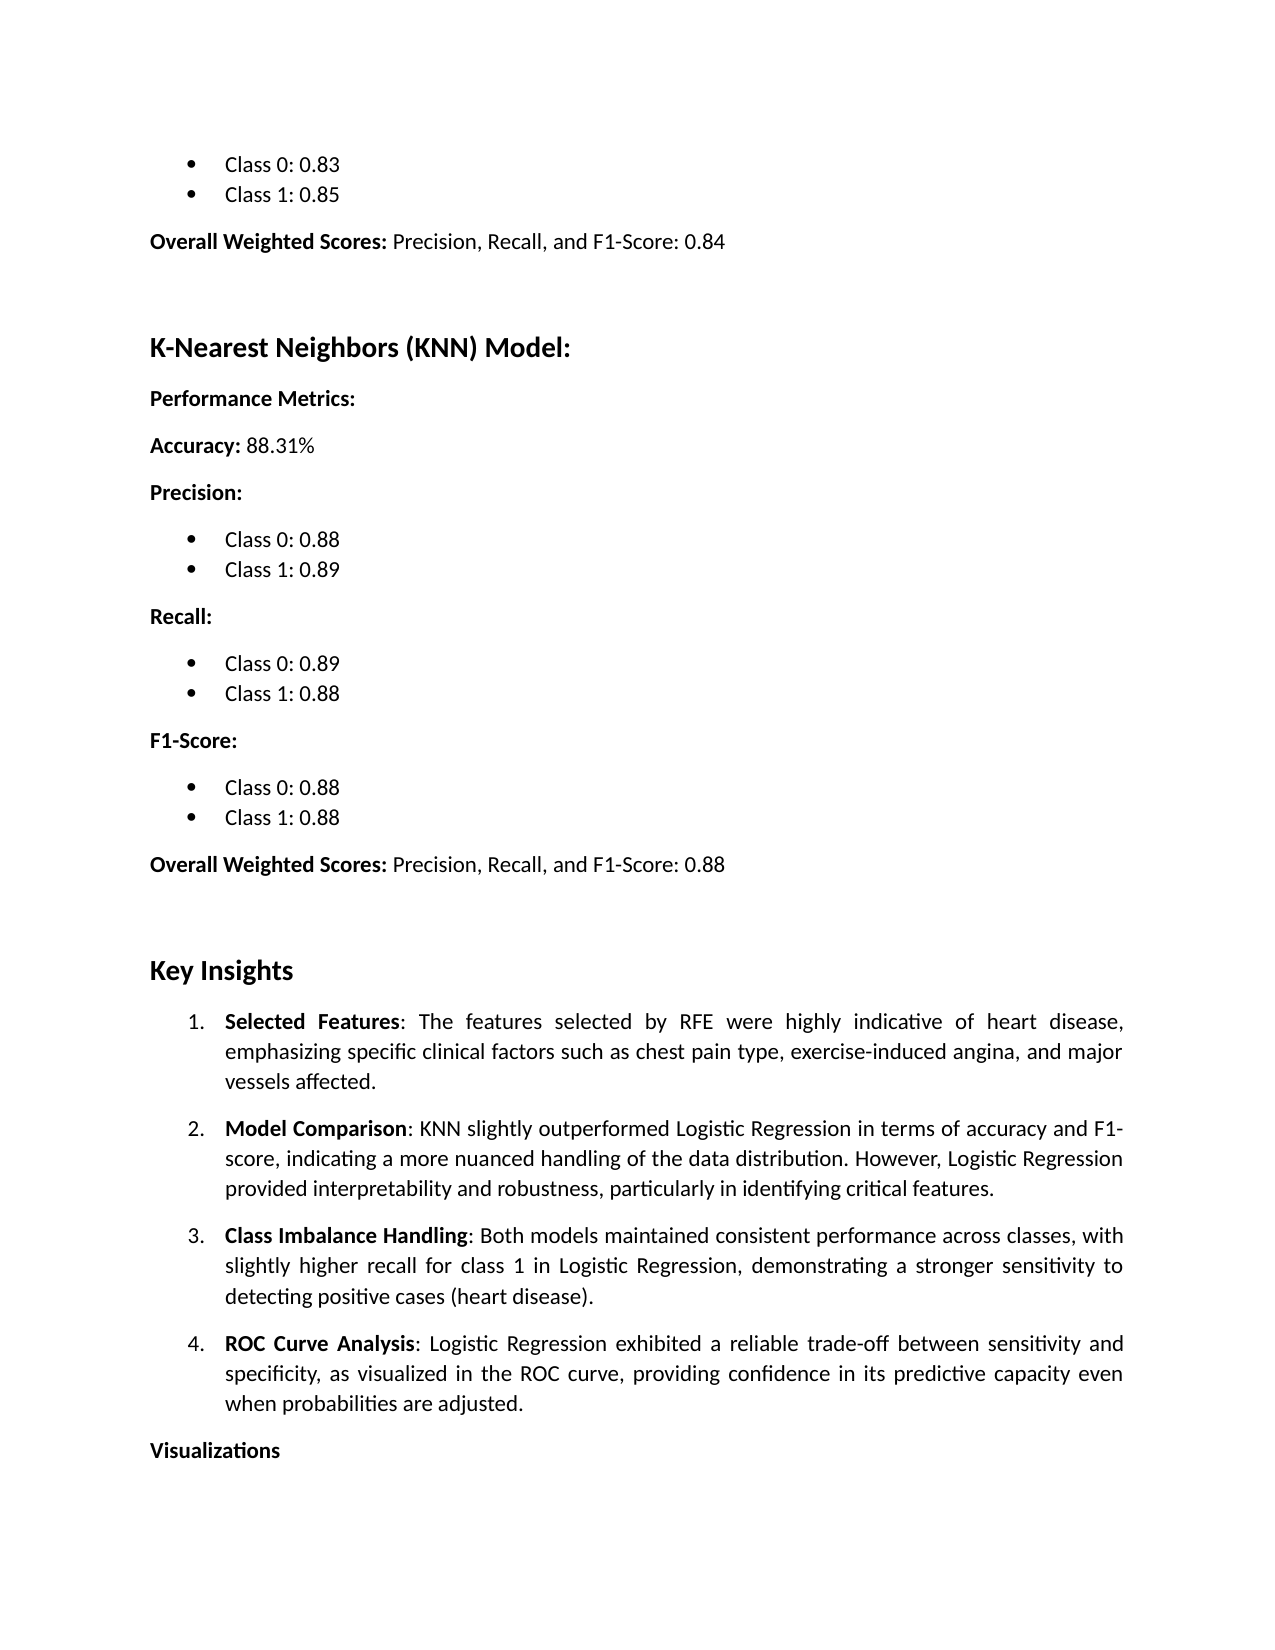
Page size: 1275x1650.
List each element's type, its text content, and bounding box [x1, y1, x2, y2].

text F1-Score: [150, 726, 1125, 754]
list Class 0: 0.88 [187, 525, 1125, 553]
text Recall: [150, 602, 1125, 630]
text Overall Weighted Scores: Precision, Recall, and F1-Score: 0.88 [150, 850, 1125, 878]
list Class 1: 0.85 [187, 180, 1125, 208]
text Overall Weighted Scores: Precision, Recall, and F1-Score: 0.84 [150, 227, 1125, 255]
list Class 1: 0.89 [187, 555, 1125, 583]
list Class 0: 0.83 [187, 150, 1125, 178]
list Model Comparison: KNN slightly outperformed Logistic Regression in terms of accuracy and F1-score, indicating a more nuanced handling of the data distribution. However, Logistic Regression provided interpretability and robustness, particularly in identifying critical features. [187, 1114, 1125, 1203]
list Class 0: 0.89 [187, 649, 1125, 677]
list Class 1: 0.88 [187, 679, 1125, 707]
text Accuracy: 88.31% [150, 431, 1125, 459]
list Class 1: 0.88 [187, 803, 1125, 831]
list Class Imbalance Handling: Both models maintained consistent performance across classes, with slightly higher recall for class 1 in Logistic Regression, demonstrating a stronger sensitivity to detecting positive cases (heart disease). [187, 1221, 1125, 1310]
list Class 0: 0.88 [187, 773, 1125, 801]
text Key Insights [150, 952, 1125, 987]
list Selected Features: The features selected by RFE were highly indicative of heart disease, emphasizing specific clinical factors such as chest pain type, exercise-induced angina, and major vessels affected. [187, 1007, 1125, 1095]
text K-Nearest Neighbors (KNN) Model: [150, 329, 1125, 365]
text Visualizations [150, 1436, 1125, 1464]
text Precision: [150, 478, 1125, 506]
list ROC Curve Analysis: Logistic Regression exhibited a reliable trade-off between sensitivity and specificity, as visualized in the ROC curve, providing confidence in its predictive capacity even when probabilities are adjusted. [187, 1329, 1125, 1417]
text Performance Metrics: [150, 384, 1125, 412]
